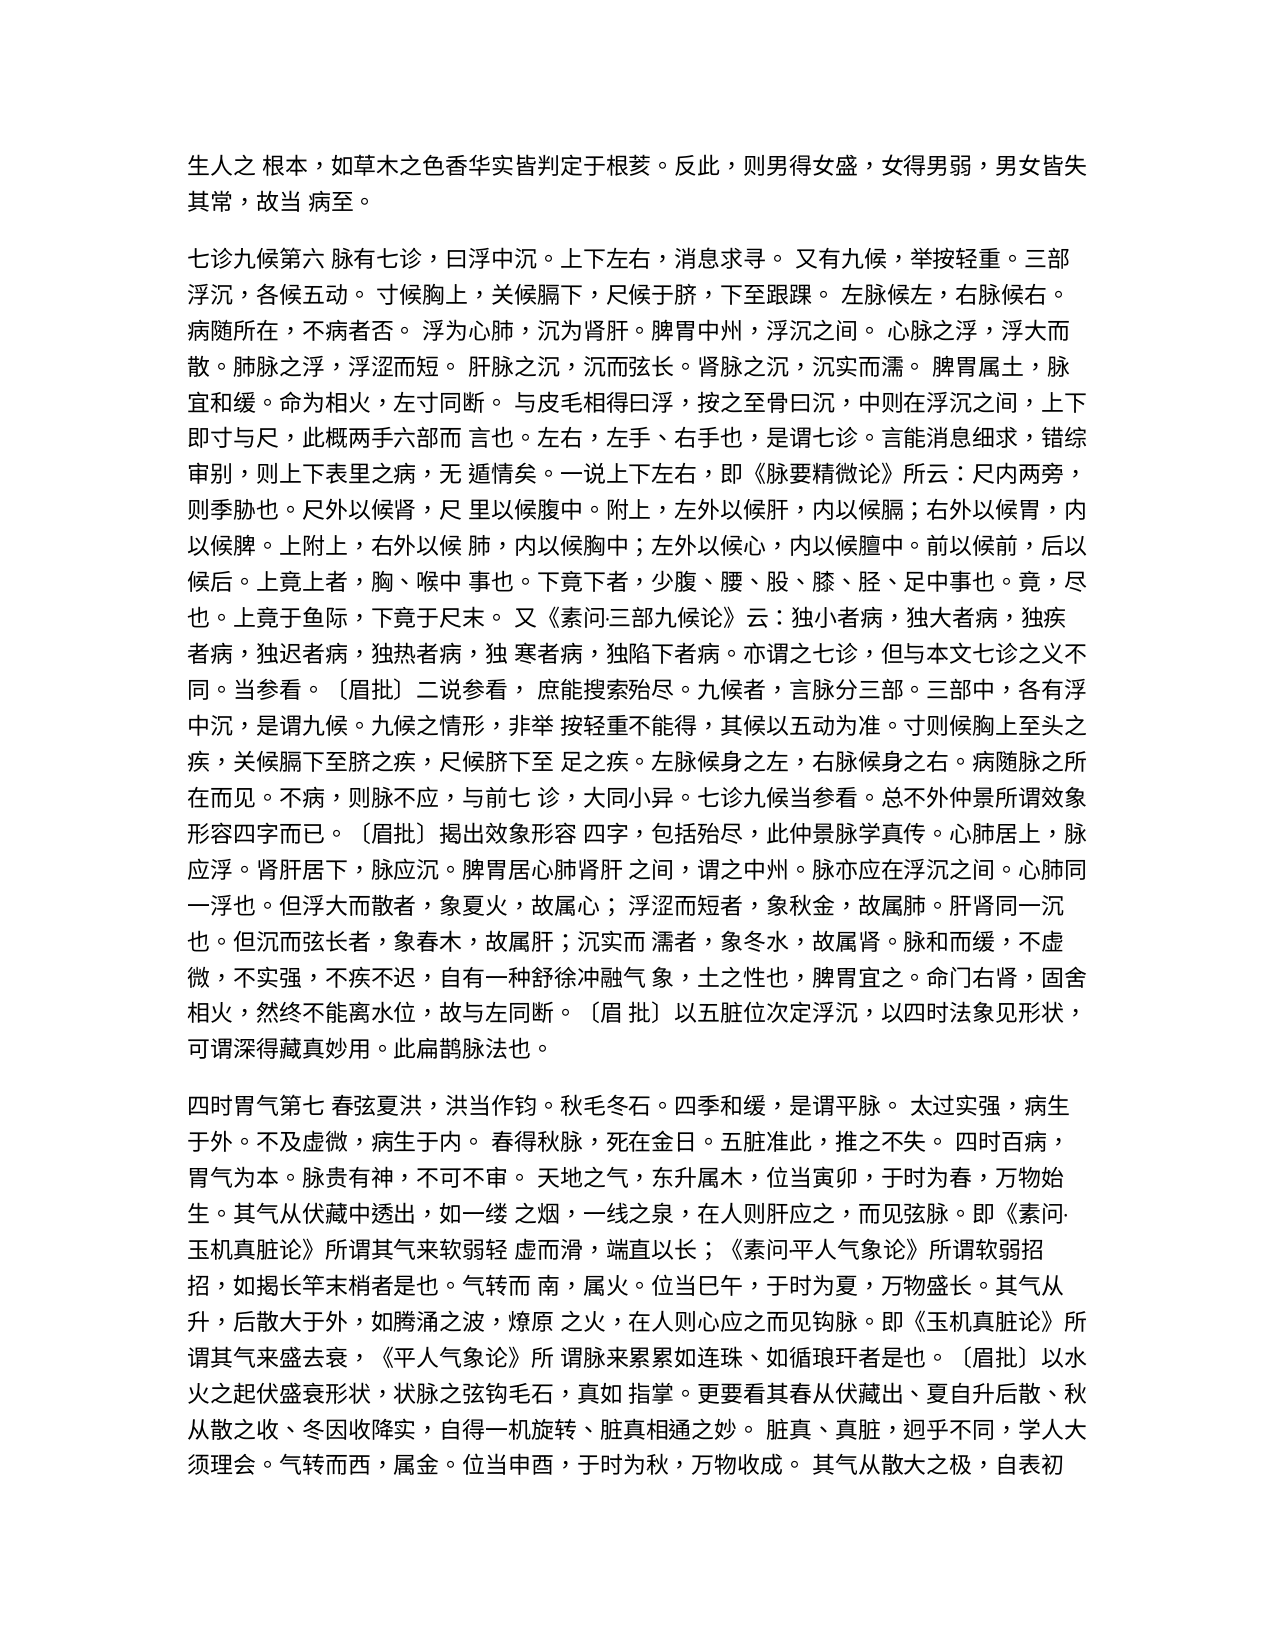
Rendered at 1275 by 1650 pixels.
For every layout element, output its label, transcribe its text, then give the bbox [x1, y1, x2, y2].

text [187, 150, 1087, 217]
text 七诊九候第六 脉有七诊，曰浮中沉。上下左右，消息求寻。 又有九候，举按轻重。三部浮沉，各候五动。 寸候胸上，关候膈下，尺候于脐，下至跟踝。 左脉候左，右脉候右。病随所在，不病者否。 浮为心肺，沉为肾肝。脾胃中州，浮沉之间。 心脉之浮，浮大而散。肺脉之浮，浮涩而短。 肝脉之沉，沉而弦长。肾脉之沉，沉实而濡。 脾胃属土，脉宜和缓。命为相火，左寸同断。 与皮毛相得曰浮，按之至骨曰沉，中则在浮沉之间，上下即寸与尺，此概两手六部而 言也。左右，左手、右手也，是谓七诊。言能消息细求，错综审别，则上下表里之病，无 遁情矣。一说上下左右，即《脉要精微论》所云：尺内两旁，则季胁也。尺外以候肾，尺 里以候腹中。附上，左外以候肝，内以候膈；右外以候胃，内以候脾。上附上，右外以候 肺，内以候胸中；左外以候心，内以候膻中。前以候前，后以候后。上竟上者，胸、喉中 事也。下竟下者，少腹、腰、股、膝、胫、足中事也。竟，尽也。上竟于鱼际，下竟于尺末。 又《素问·三部九候论》云：独小者病，独大者病，独疾者病，独迟者病，独热者病，独 寒者病，独陷下者病。亦谓之七诊，但与本文七诊之义不同。当参看。〔眉批〕二说参看， 庶能搜索殆尽。九候者，言脉分三部。三部中，各有浮中沉，是谓九候。九候之情形，非举 按轻重不能得，其候以五动为准。寸则候胸上至头之疾，关候膈下至脐之疾，尺候脐下至 足之疾。左脉候身之左，右脉候身之右。病随脉之所在而见。不病，则脉不应，与前七 诊，大同小异。七诊九候当参看。总不外仲景所谓效象形容四字而已。〔眉批〕揭出效象形容 四字，包括殆尽，此仲景脉学真传。心肺居上，脉应浮。肾肝居下，脉应沉。脾胃居心肺肾肝 之间，谓之中州。脉亦应在浮沉之间。心肺同一浮也。但浮大而散者，象夏火，故属心； 浮涩而短者，象秋金，故属肺。肝肾同一沉也。但沉而弦长者，象春木，故属肝；沉实而 濡者，象冬水，故属肾。脉和而缓，不虚微，不实强，不疾不迟，自有一种舒徐冲融气 象，土之性也，脾胃宜之。命门右肾，固舍相火，然终不能离水位，故与左同断。〔眉 批〕以五脏位次定浮沉，以四时法象见形状，可谓深得藏真妙用。此扁鹊脉法也。 [187, 243, 1087, 1064]
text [187, 1090, 1087, 1481]
